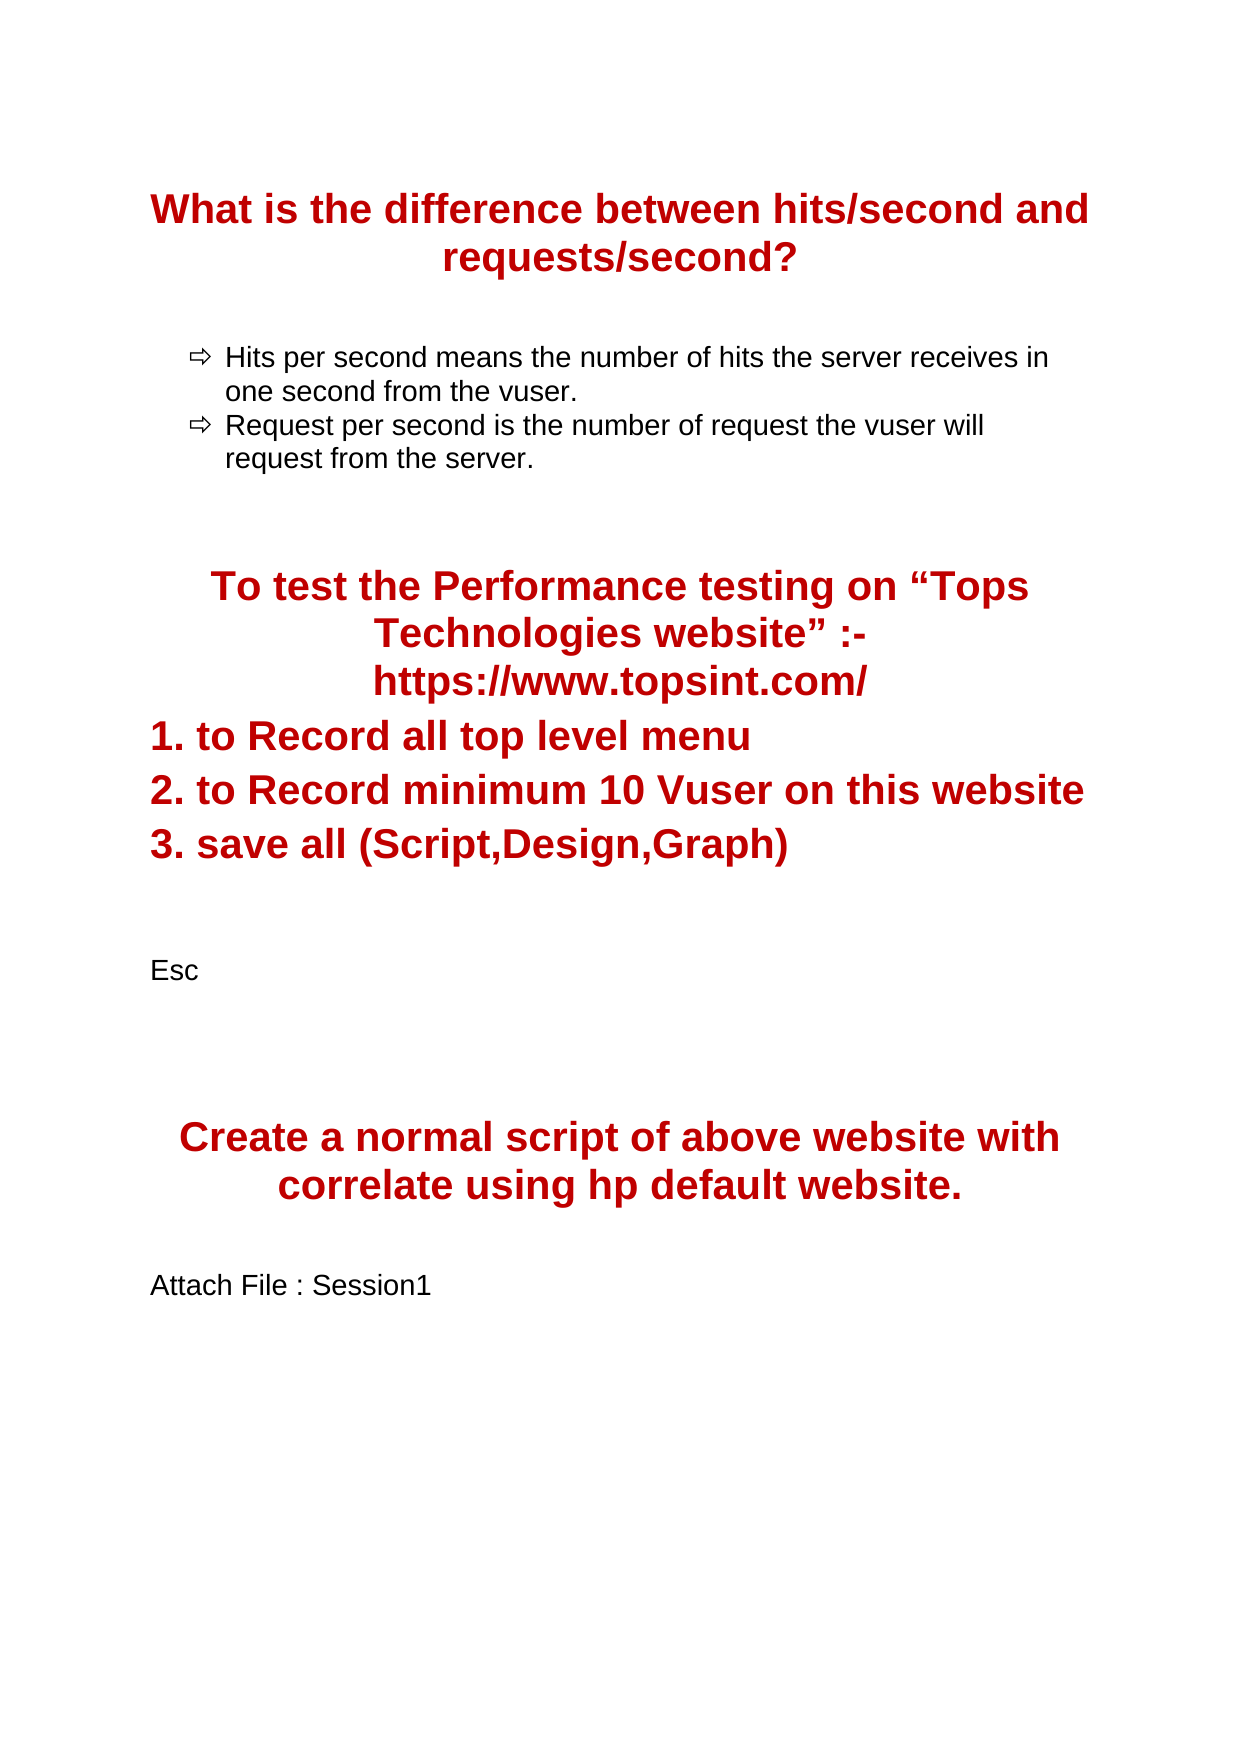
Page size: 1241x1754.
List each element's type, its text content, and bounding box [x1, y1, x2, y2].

list Request per second is the number of request the vuser will request from the server. [187, 408, 1090, 475]
text Create a normal script of above website with correlate using hp default website. [150, 1112, 1090, 1208]
text 1. to Record all top level menu [150, 711, 1090, 759]
text 3. save all (Script,Design,Graph) [150, 819, 1090, 867]
text To test the Performance testing on “Tops Technologies website” :- https://www.topsint.com/ [150, 561, 1090, 705]
text What is the difference between hits/second and requests/second? [150, 184, 1090, 280]
text Esc [150, 953, 1090, 987]
list Hits per second means the number of hits the server receives in one second from the vuser. [187, 341, 1090, 408]
text 2. to Record minimum 10 Vuser on this website [150, 765, 1090, 813]
text Attach File : Session1 [150, 1268, 1090, 1302]
